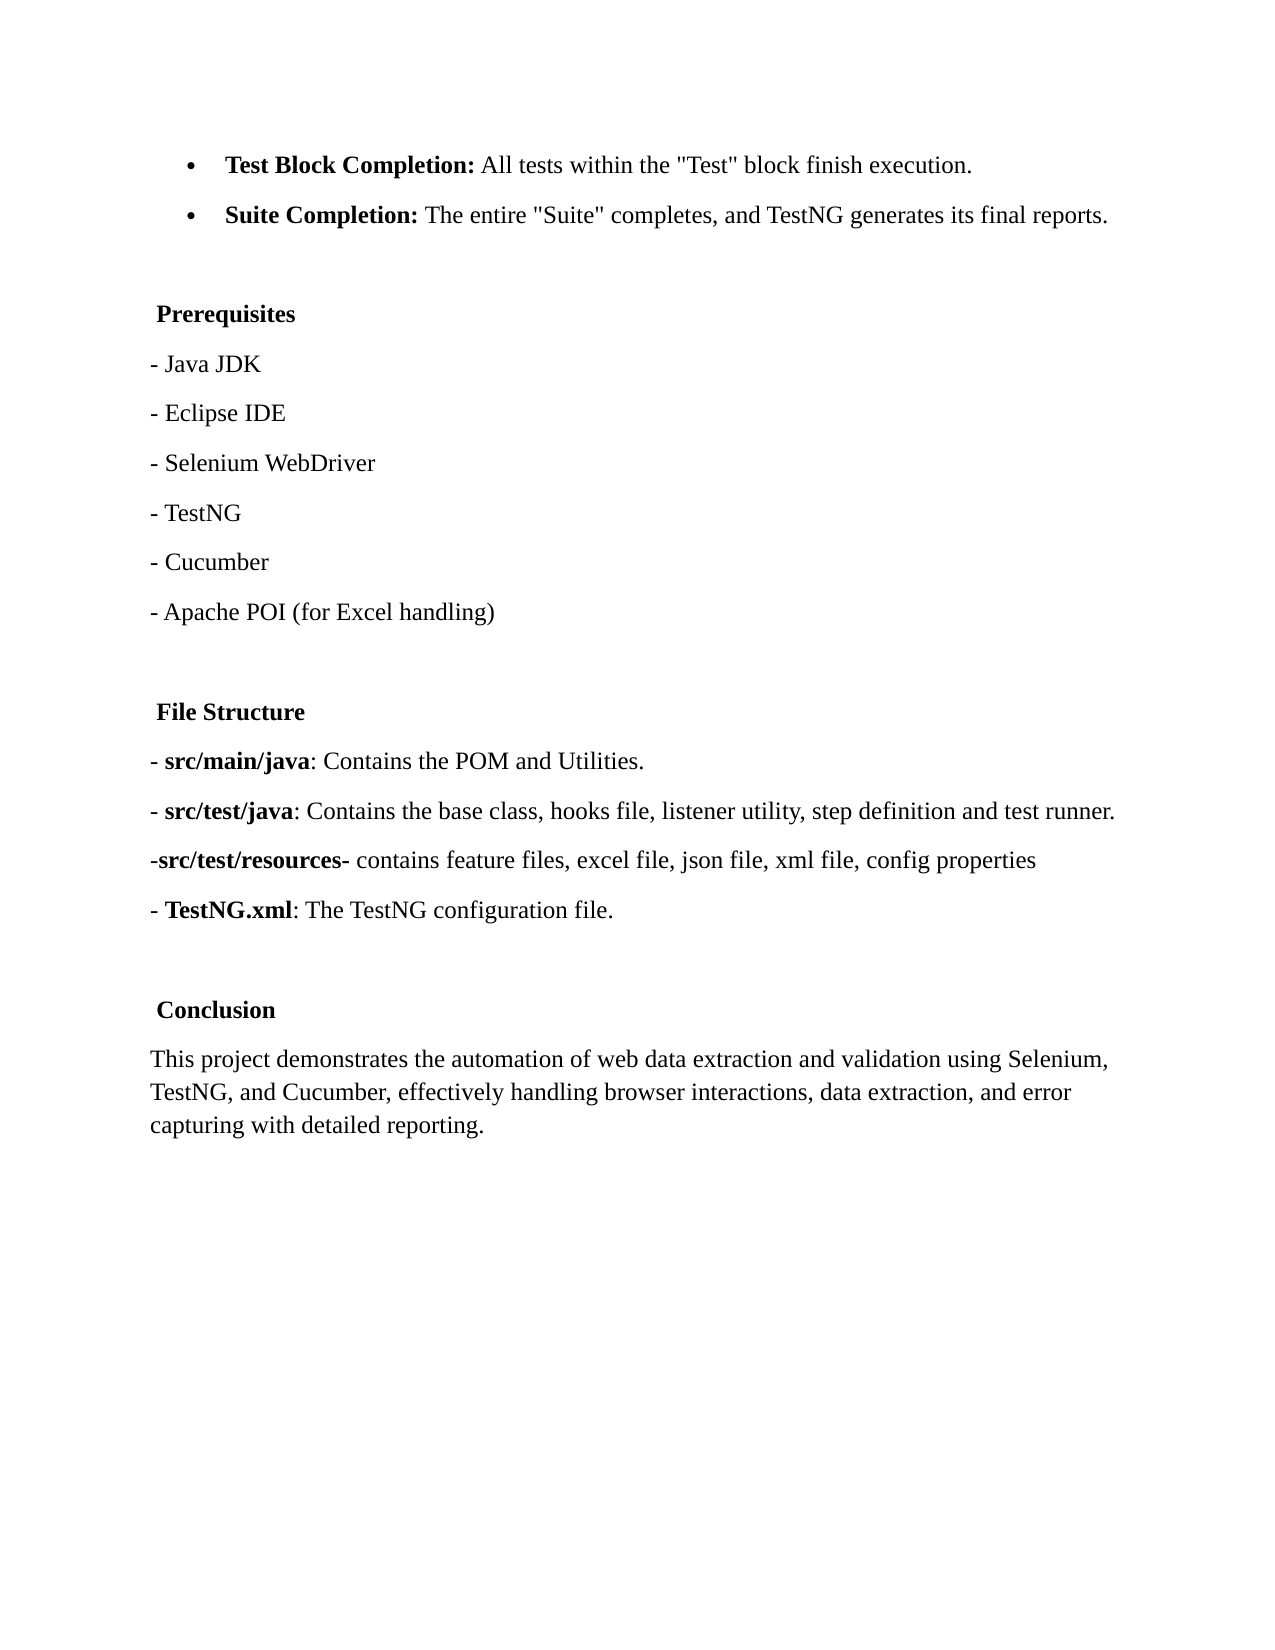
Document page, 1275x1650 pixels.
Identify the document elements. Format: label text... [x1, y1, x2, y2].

text -src/test/resources- contains feature files, excel file, json file, xml file, config properties [150, 846, 1125, 874]
text - Selenium WebDriver [150, 448, 1125, 477]
text File Structure [150, 697, 1125, 725]
text - src/main/java: Contains the POM and Utilities. [150, 746, 1125, 775]
text - Cucumber [150, 547, 1125, 576]
text - src/test/java: Contains the base class, hooks file, listener utility, step definition and test runner. [150, 796, 1125, 825]
text Prerequisites [150, 299, 1125, 328]
text - Java JDK [150, 349, 1125, 377]
text - TestNG.xml: The TestNG configuration file. [150, 895, 1125, 924]
text - TestNG [150, 498, 1125, 527]
list Suite Completion: The entire "Suite" completes, and TestNG generates its final reports. [187, 200, 1125, 228]
text - Eclipse IDE [150, 398, 1125, 427]
text Conclusion [150, 995, 1125, 1023]
text - Apache POI (for Excel handling) [150, 597, 1125, 626]
list Test Block Completion: All tests within the "Test" block finish execution. [187, 150, 1125, 179]
text This project demonstrates the automation of web data extraction and validation using Selenium, TestNG, and Cucumber, effectively handling browser interactions, data extraction, and error capturing with detailed reporting. [150, 1044, 1125, 1139]
